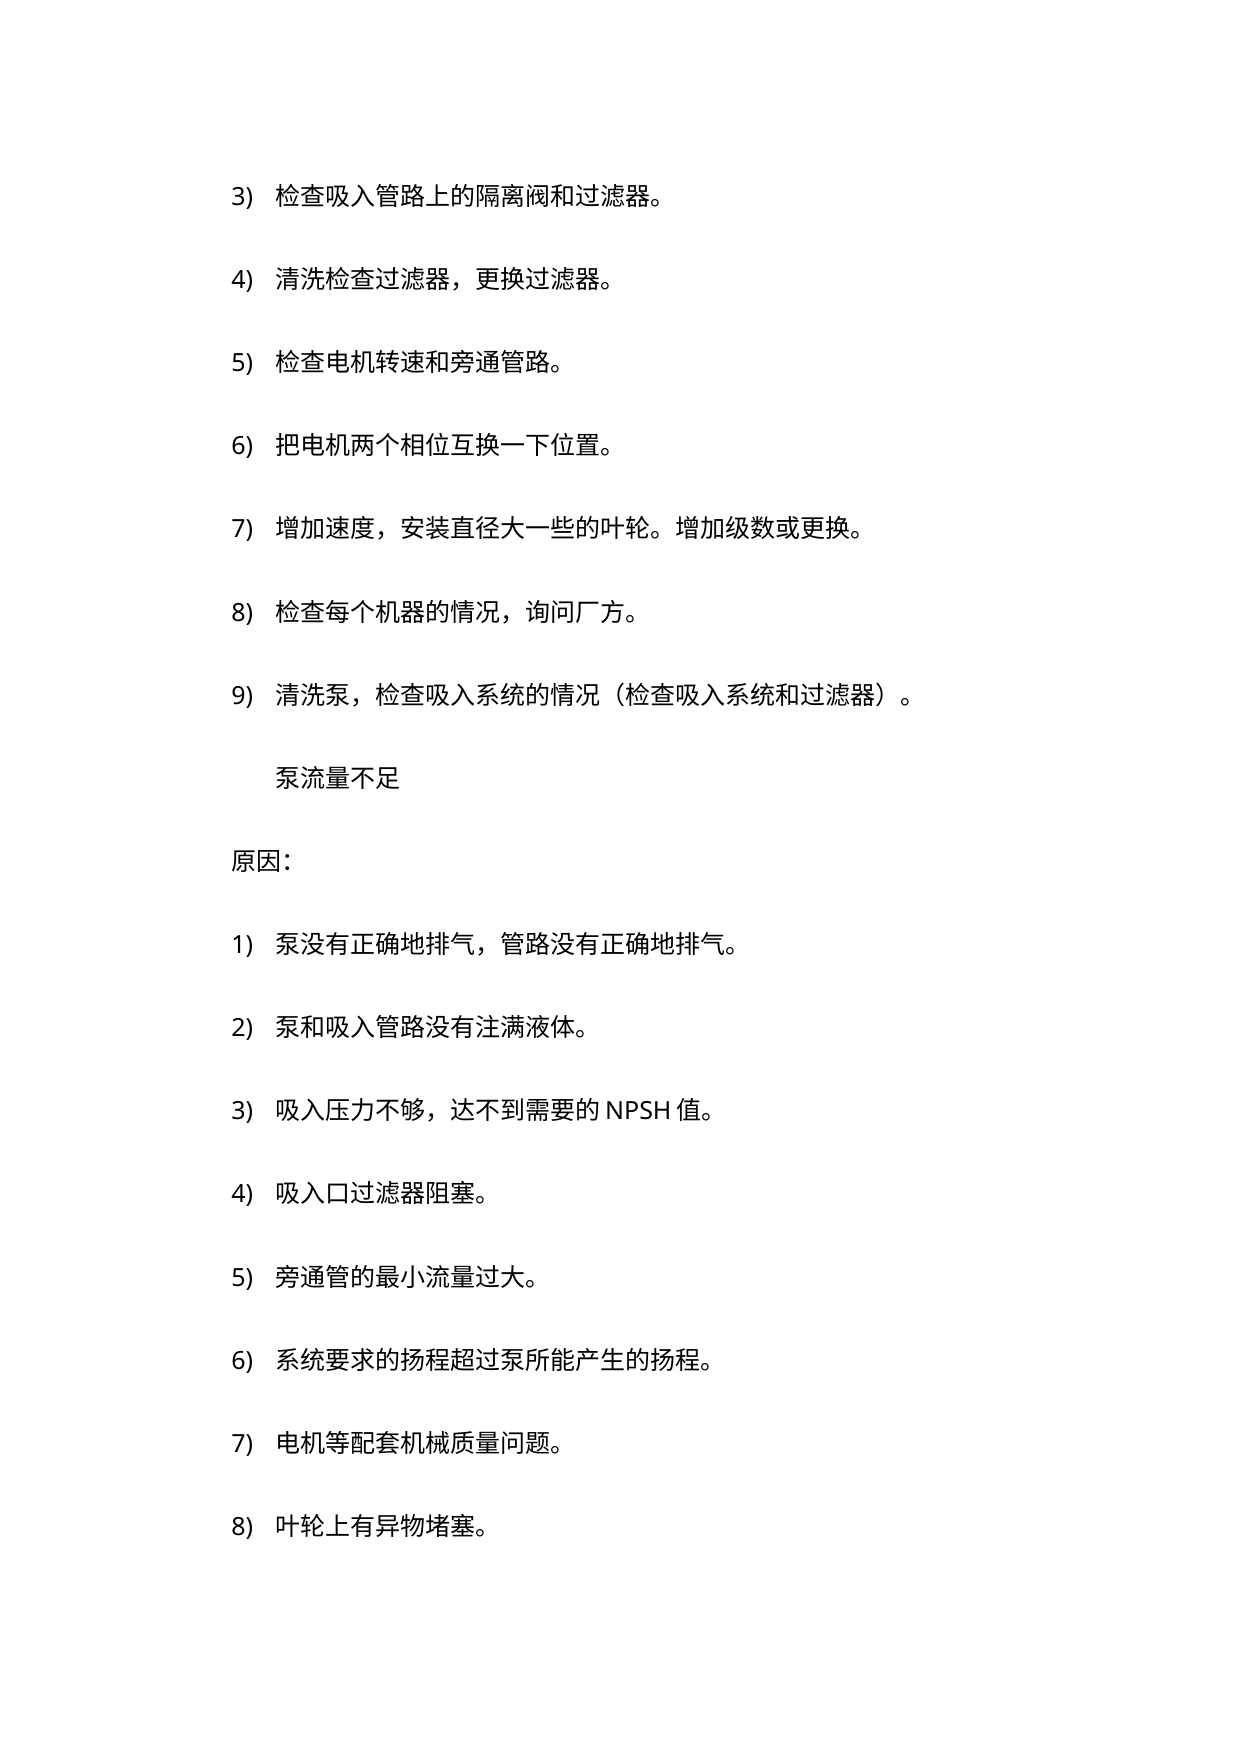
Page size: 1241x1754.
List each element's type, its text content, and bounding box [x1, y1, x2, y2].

subtitle 泵流量不足 [275, 744, 1053, 809]
list 泵和吸入管路没有注满液体。 [231, 993, 1053, 1058]
list 检查电机转速和旁通管路。 [231, 328, 1053, 393]
list 系统要求的扬程超过泵所能产生的扬程。 [231, 1326, 1053, 1391]
list 吸入压力不够，达不到需要的NPSH值。 [231, 1076, 1053, 1141]
list 吸入口过滤器阻塞。 [231, 1159, 1053, 1224]
list 旁通管的最小流量过大。 [231, 1243, 1053, 1308]
list 增加速度，安装直径大一些的叶轮。增加级数或更换。 [231, 494, 1053, 559]
list 把电机两个相位互换一下位置。 [231, 411, 1053, 476]
list 叶轮上有异物堵塞。 [231, 1492, 1053, 1557]
list 检查每个机器的情况，询问厂方。 [231, 578, 1053, 643]
list 电机等配套机械质量问题。 [231, 1409, 1053, 1474]
list 清洗泵，检查吸入系统的情况（检查吸入系统和过滤器）。 [231, 661, 1053, 726]
list 泵没有正确地排气，管路没有正确地排气。 [231, 910, 1053, 975]
text 原因： [231, 827, 1053, 892]
list 检查吸入管路上的隔离阀和过滤器。 [231, 162, 1053, 227]
list 清洗检查过滤器，更换过滤器。 [231, 245, 1053, 310]
